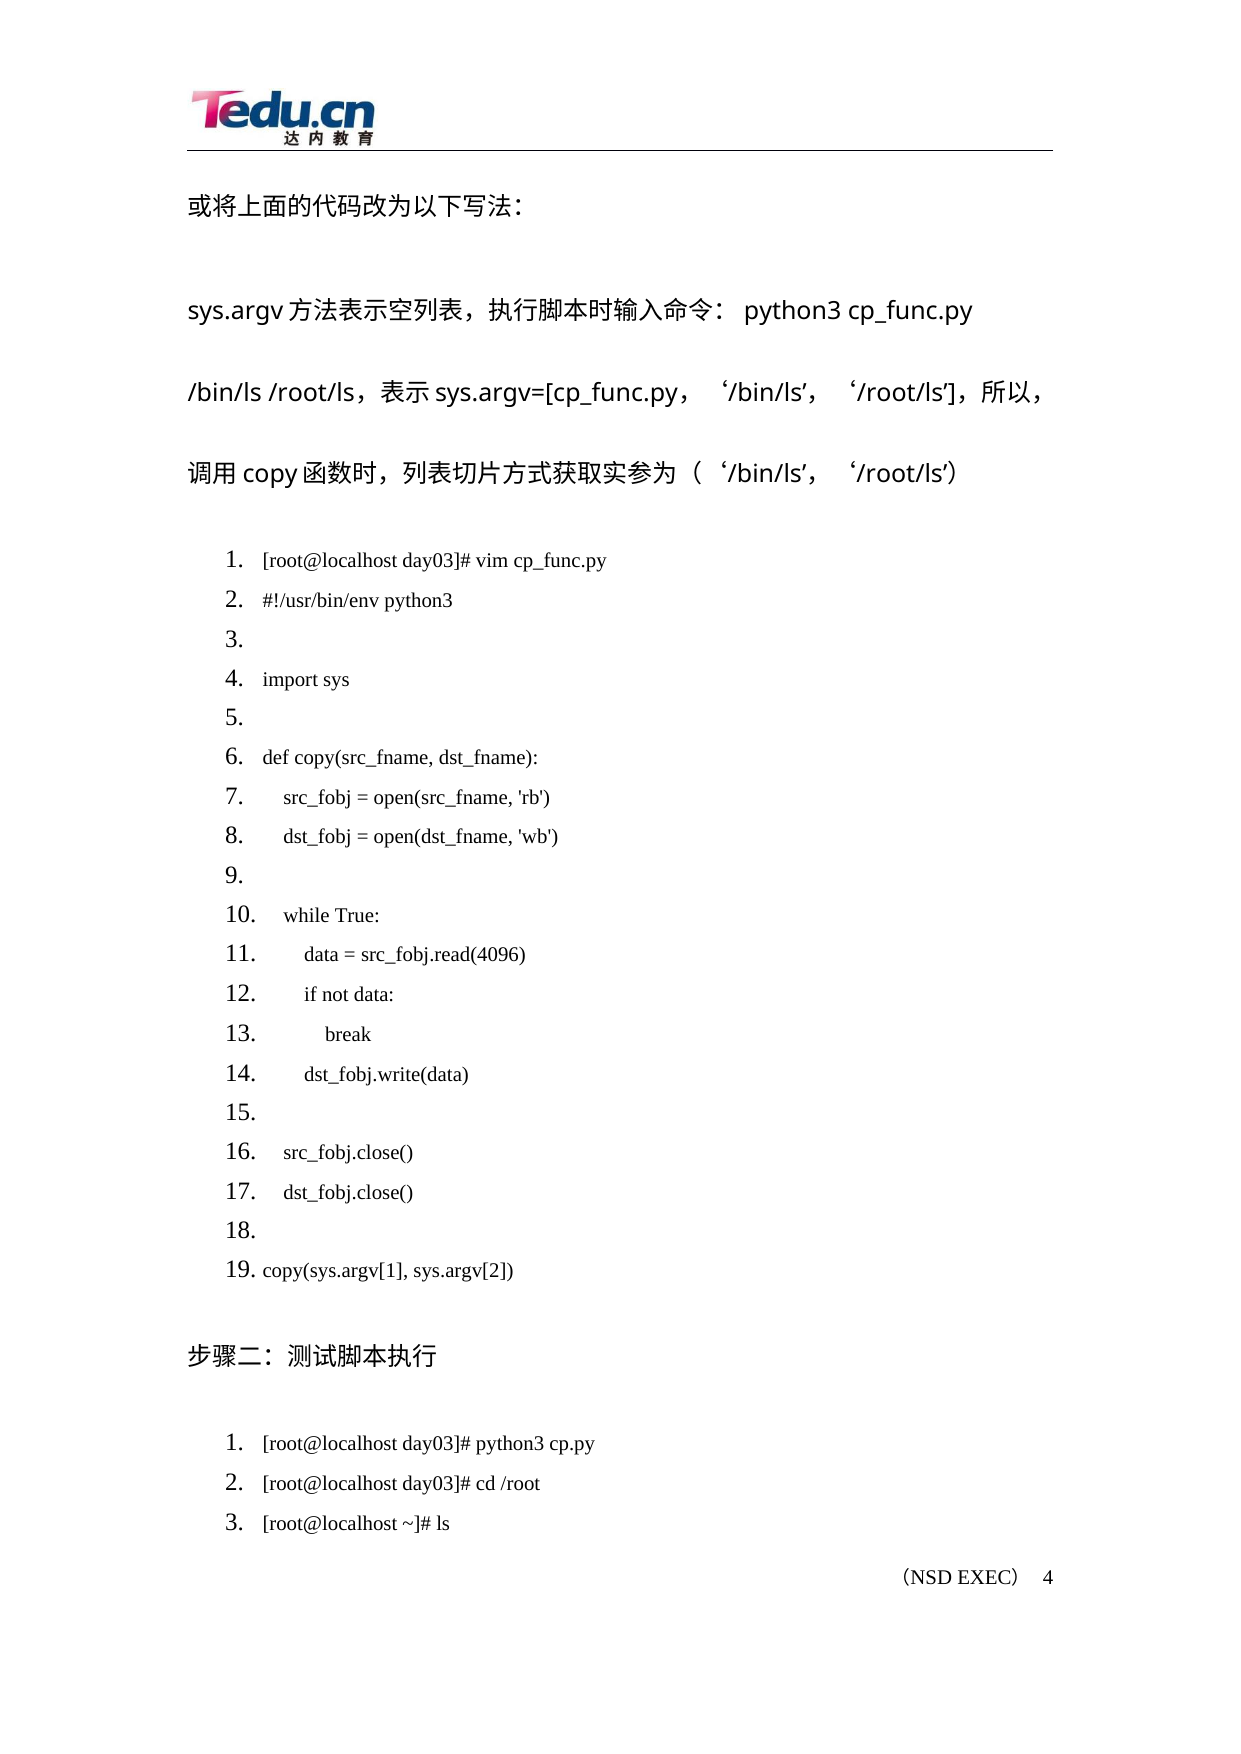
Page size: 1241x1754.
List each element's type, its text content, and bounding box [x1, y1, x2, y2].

list dst_fobj.write(data) [225, 1055, 1053, 1089]
list break [225, 1015, 1053, 1049]
list copy(sys.argv[1], sys.argv[2]) [225, 1252, 1053, 1286]
list [root@localhost day03]# python3 cp.py [225, 1425, 1053, 1459]
list [root@localhost day03]# cd /root [225, 1464, 1053, 1498]
text 步骤二：测试脚本执行 [187, 1320, 1053, 1388]
list data = src_fobj.read(4096) [225, 936, 1053, 970]
list import sys [225, 660, 1053, 694]
list dst_fobj.close() [225, 1173, 1053, 1207]
list #!/usr/bin/env python3 [225, 582, 1053, 616]
text sys.argv方法表示空列表，执行脚本时输入命令： python3 cp_func.py /bin/ls /root/ls，表示sys.argv=[cp_func.py，‘/bin/ls’，‘/root/ls’]，所以，调用copy函数时，列表切片方式获取实参为（‘/bin/ls’，‘/root/ls’） [187, 275, 1053, 506]
list def copy(src_fname, dst_fname): [225, 738, 1053, 772]
list if not data: [225, 976, 1053, 1009]
list src_fobj = open(src_fname, 'rb') [225, 778, 1053, 812]
picture [187, 88, 379, 148]
text 或将上面的代码改为以下写法： [187, 170, 1053, 238]
list dst_fobj = open(dst_fname, 'wb') [225, 818, 1053, 852]
list [root@localhost ~]# ls [225, 1504, 1053, 1538]
list [root@localhost day03]# vim cp_func.py [225, 542, 1053, 576]
list while True: [225, 896, 1053, 930]
list src_fobj.close() [225, 1133, 1053, 1167]
